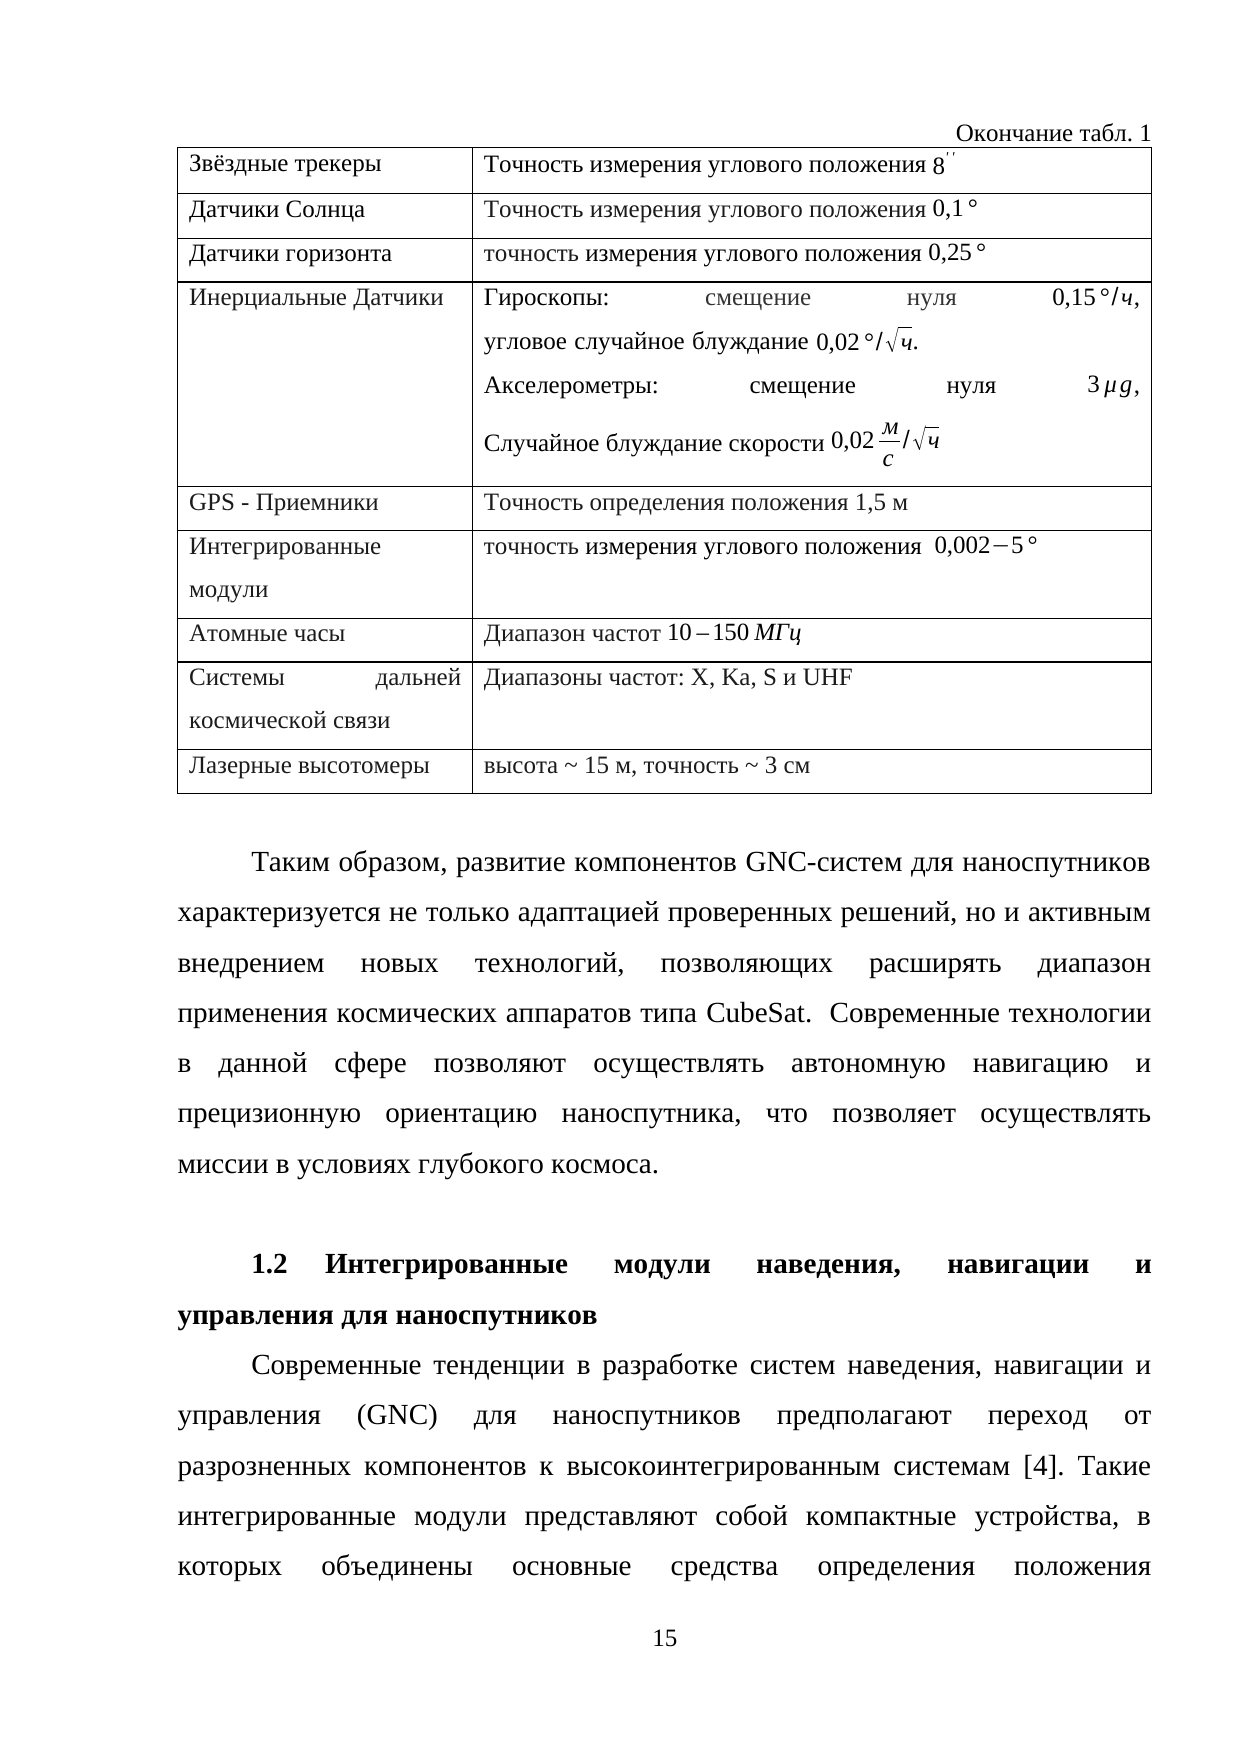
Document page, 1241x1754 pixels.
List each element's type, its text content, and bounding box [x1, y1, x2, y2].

text Окончание табл. 1 [177, 118, 1152, 147]
table_header Звёздные трекеры [178, 148, 472, 193]
table_cell Датчики горизонта [178, 239, 472, 281]
table_cell Атомные часы [178, 619, 472, 661]
table_cell GPS - Приемники [178, 487, 472, 530]
table_cell Датчики Солнца [178, 194, 472, 237]
table_cell точность измерения углового положения [473, 239, 1151, 281]
text Интегрированные модули наведения, навигации и управления для наноспутников [177, 1247, 1152, 1330]
text Таким образом, развитие компонентов GNC-систем для наноспутников характеризуется не только адаптацией проверенных решений, но и активным внедрением новых технологий, позволяющих расширять диапазон применения космических аппаратов типа CubeSat. Современные технологии в данной сфере позволяют осуществлять автономную навигацию и прецизионную ориентацию наноспутника, что позволяет осуществлять миссии в условиях глубокого космоса. [177, 844, 1152, 1179]
table_cell точность измерения углового положения [473, 531, 1151, 617]
table_cell высота ~ 15 м, точность ~ 3 см [473, 750, 1151, 793]
table_cell Точность определения положения 1,5 м [473, 487, 1151, 530]
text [177, 1347, 1152, 1582]
table_cell Лазерные высотомеры [178, 750, 472, 793]
table_cell Гироскопы: смещение нуля , угловое случайное блуждание . Акселерометры: смещение нуля , Случайное блуждание скорости [473, 283, 1151, 486]
table_cell Диапазоны частот: X, Ka, S и UHF [473, 663, 1151, 749]
table_header Точность измерения углового положения [473, 148, 1151, 193]
table_cell Интегрированные модули [178, 531, 472, 617]
table_cell Инерциальные Датчики [178, 283, 472, 486]
table_cell Диапазон частот [473, 619, 1151, 661]
table_cell Системы дальней космической связи [178, 663, 472, 749]
table_cell Точность измерения углового положения [473, 194, 1151, 237]
